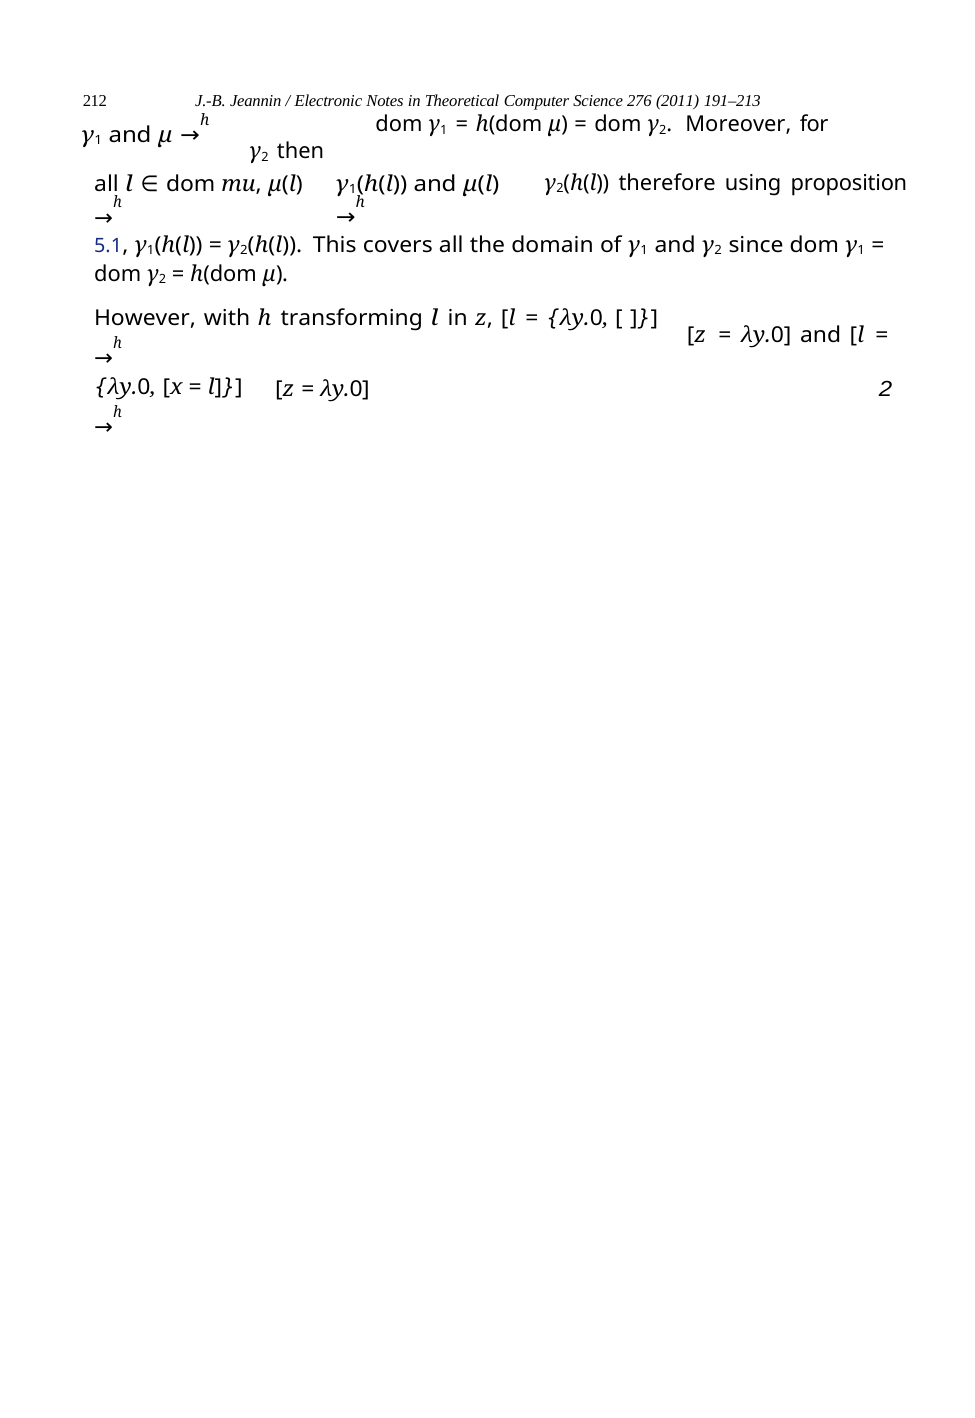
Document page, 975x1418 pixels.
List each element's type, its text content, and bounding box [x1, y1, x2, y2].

text [z = λy.0] and [l = [687, 319, 912, 348]
text [z = λy.0] 2 [275, 373, 912, 403]
text dom γ2 = h(dom μ). [94, 257, 912, 287]
text γ1 and μ →h [81, 108, 235, 148]
text γ2 then dom γ1 = h(dom μ) = dom γ2. Moreover, for [375, 108, 912, 138]
list , γ1(h(l)) = γ2(h(l)). This covers all the domain of γ1 and γ2 since dom γ1 = [94, 232, 912, 257]
text However, with h transforming l in z, [l = {λy.0, [ ]}] →h [94, 302, 669, 371]
text all l ∈ dom mu, μ(l) →h [94, 165, 321, 232]
text γ2 then dom γ1 = h(dom μ) = dom γ2. Moreover, for [249, 135, 361, 165]
text γ2(h(l)) therefore using proposition [544, 167, 912, 197]
text {λy.0, [x = l]}] →h [94, 371, 263, 439]
text γ1(h(l)) and μ(l) →h [336, 165, 530, 231]
